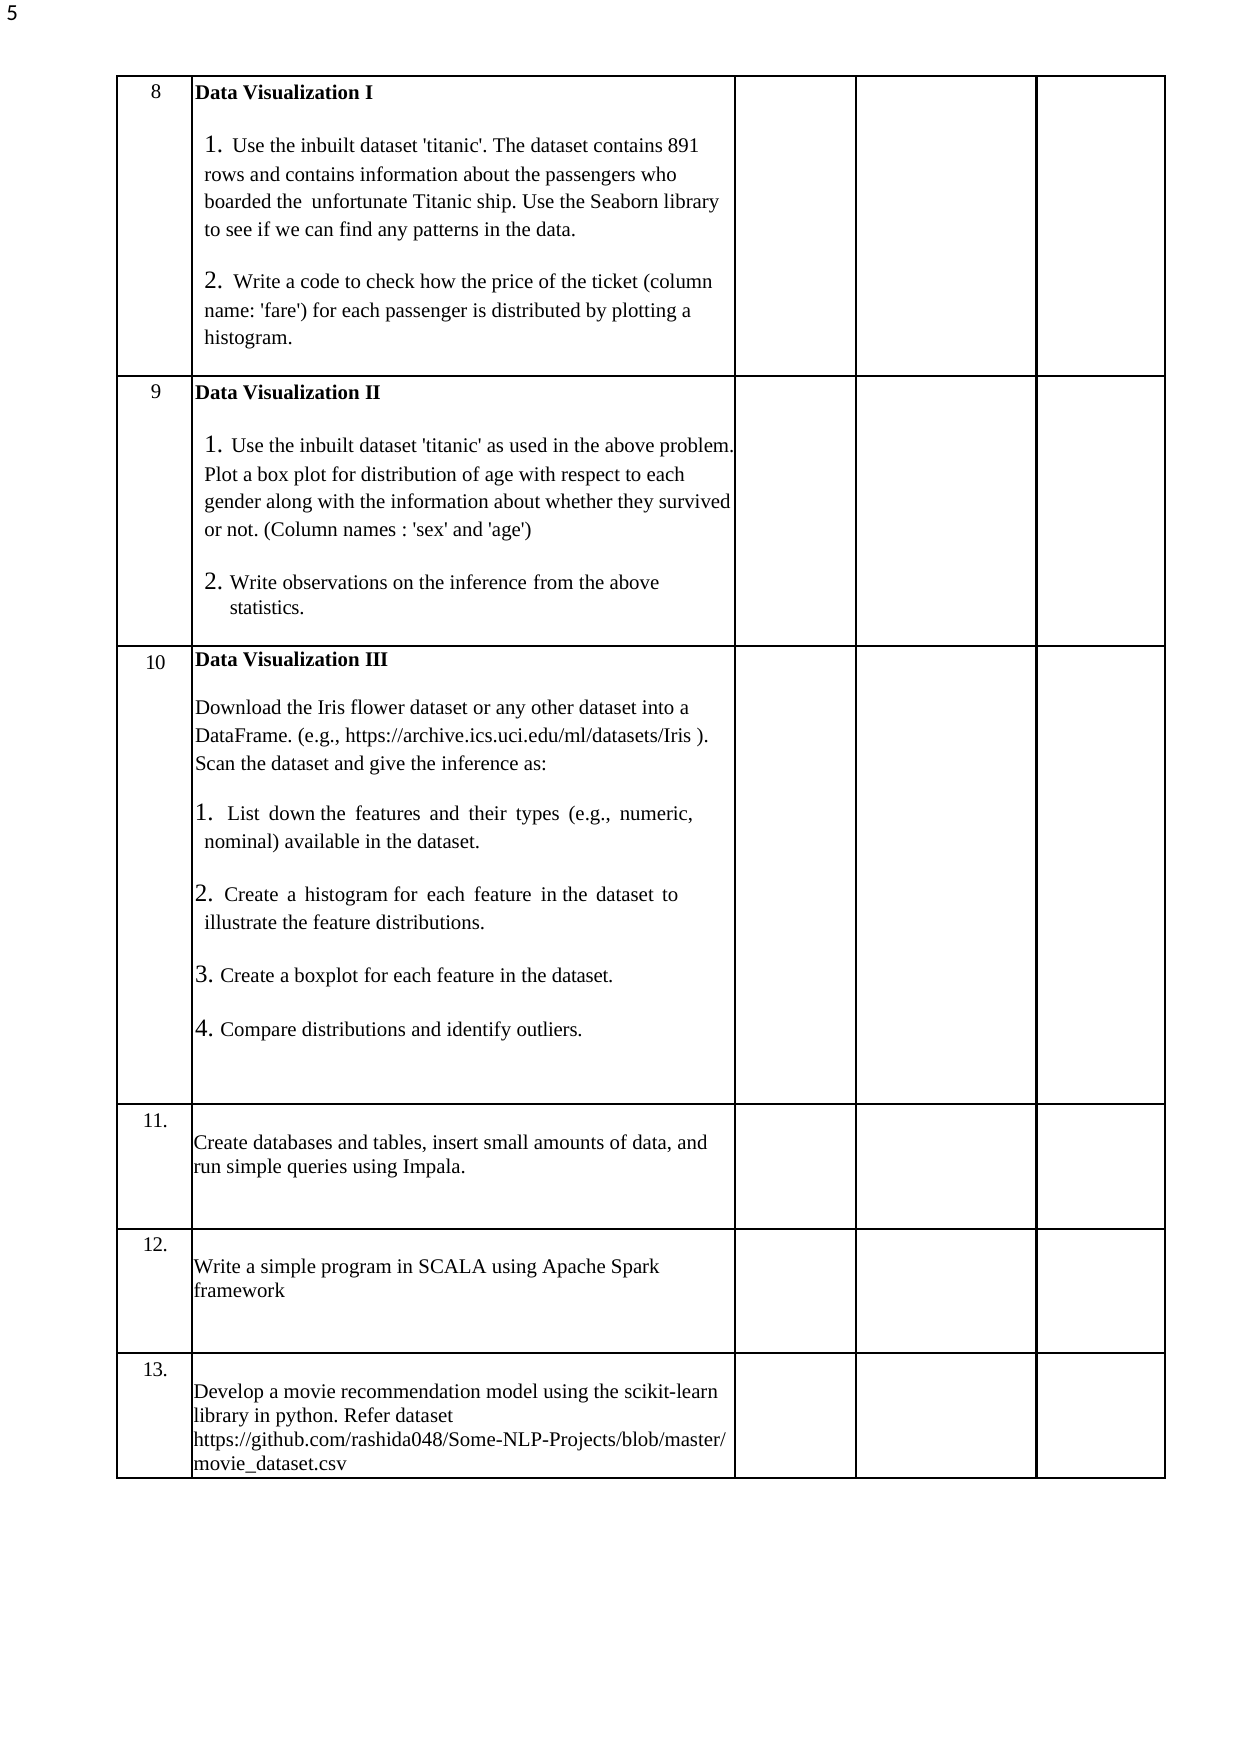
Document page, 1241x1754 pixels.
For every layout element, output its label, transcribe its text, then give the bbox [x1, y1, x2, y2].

table_cell Data Visualization II Use the inbuilt dataset 'titanic' as used in the above problem. Plot a box plot for distribution of age with respect to each gender along with the information about whether they survived or not. (Column names : 'sex' and 'age') Write observations on the inference from the above statistics. [193, 377, 734, 645]
table_header [736, 77, 855, 375]
table_cell 12. [118, 1230, 191, 1352]
table_cell [736, 1354, 855, 1477]
table_header Data Visualization I Use the inbuilt dataset 'titanic'. The dataset contains 891 rows and contains information about the passengers who boarded the unfortunate Titanic ship. Use the Seaborn library to see if we can find any patterns in the data. Write a code to check how the price of the ticket (column name: 'fare') for each passenger is distributed by plotting a histogram. [193, 77, 734, 375]
table_cell [857, 647, 1035, 1103]
table_cell [1038, 647, 1164, 1103]
table_cell [857, 1105, 1035, 1227]
table_cell 9 [118, 377, 191, 645]
table_cell [1038, 1230, 1164, 1352]
table_cell [736, 1105, 855, 1227]
table_cell [736, 647, 855, 1103]
table_cell Create databases and tables, insert small amounts of data, and run simple queries using Impala. [193, 1105, 734, 1227]
table_cell [736, 377, 855, 645]
table_header [857, 77, 1035, 375]
table_cell [857, 1354, 1035, 1477]
table_cell [857, 377, 1035, 645]
table_header 8 [118, 77, 191, 375]
table_cell 10 [118, 647, 191, 1103]
table_cell [1038, 1105, 1164, 1227]
table_cell 13. [118, 1354, 191, 1477]
table_cell 11. [118, 1105, 191, 1227]
table_cell [1038, 1354, 1164, 1477]
table_cell Develop a movie recommendation model using the scikit-learn library in python. Refer dataset https://github.com/rashida048/Some-NLP-Projects/blob/master/movie_dataset.csv [193, 1354, 734, 1477]
table_cell Write a simple program in SCALA using Apache Spark framework [193, 1230, 734, 1352]
table_header [1038, 77, 1164, 375]
table_cell [736, 1230, 855, 1352]
table_cell [1038, 377, 1164, 645]
table_cell [857, 1230, 1035, 1352]
table_cell Data Visualization III Download the Iris flower dataset or any other dataset into a DataFrame. (e.g., https://archive.ics.uci.edu/ml/datasets/Iris ). Scan the dataset and give the inference as: List down the features and their types (e.g., numeric, nominal) available in the dataset. Create a histogram for each feature in the dataset to illustrate the feature distributions. Create a boxplot for each feature in the dataset. Compare distributions and identify outliers. [193, 647, 734, 1103]
